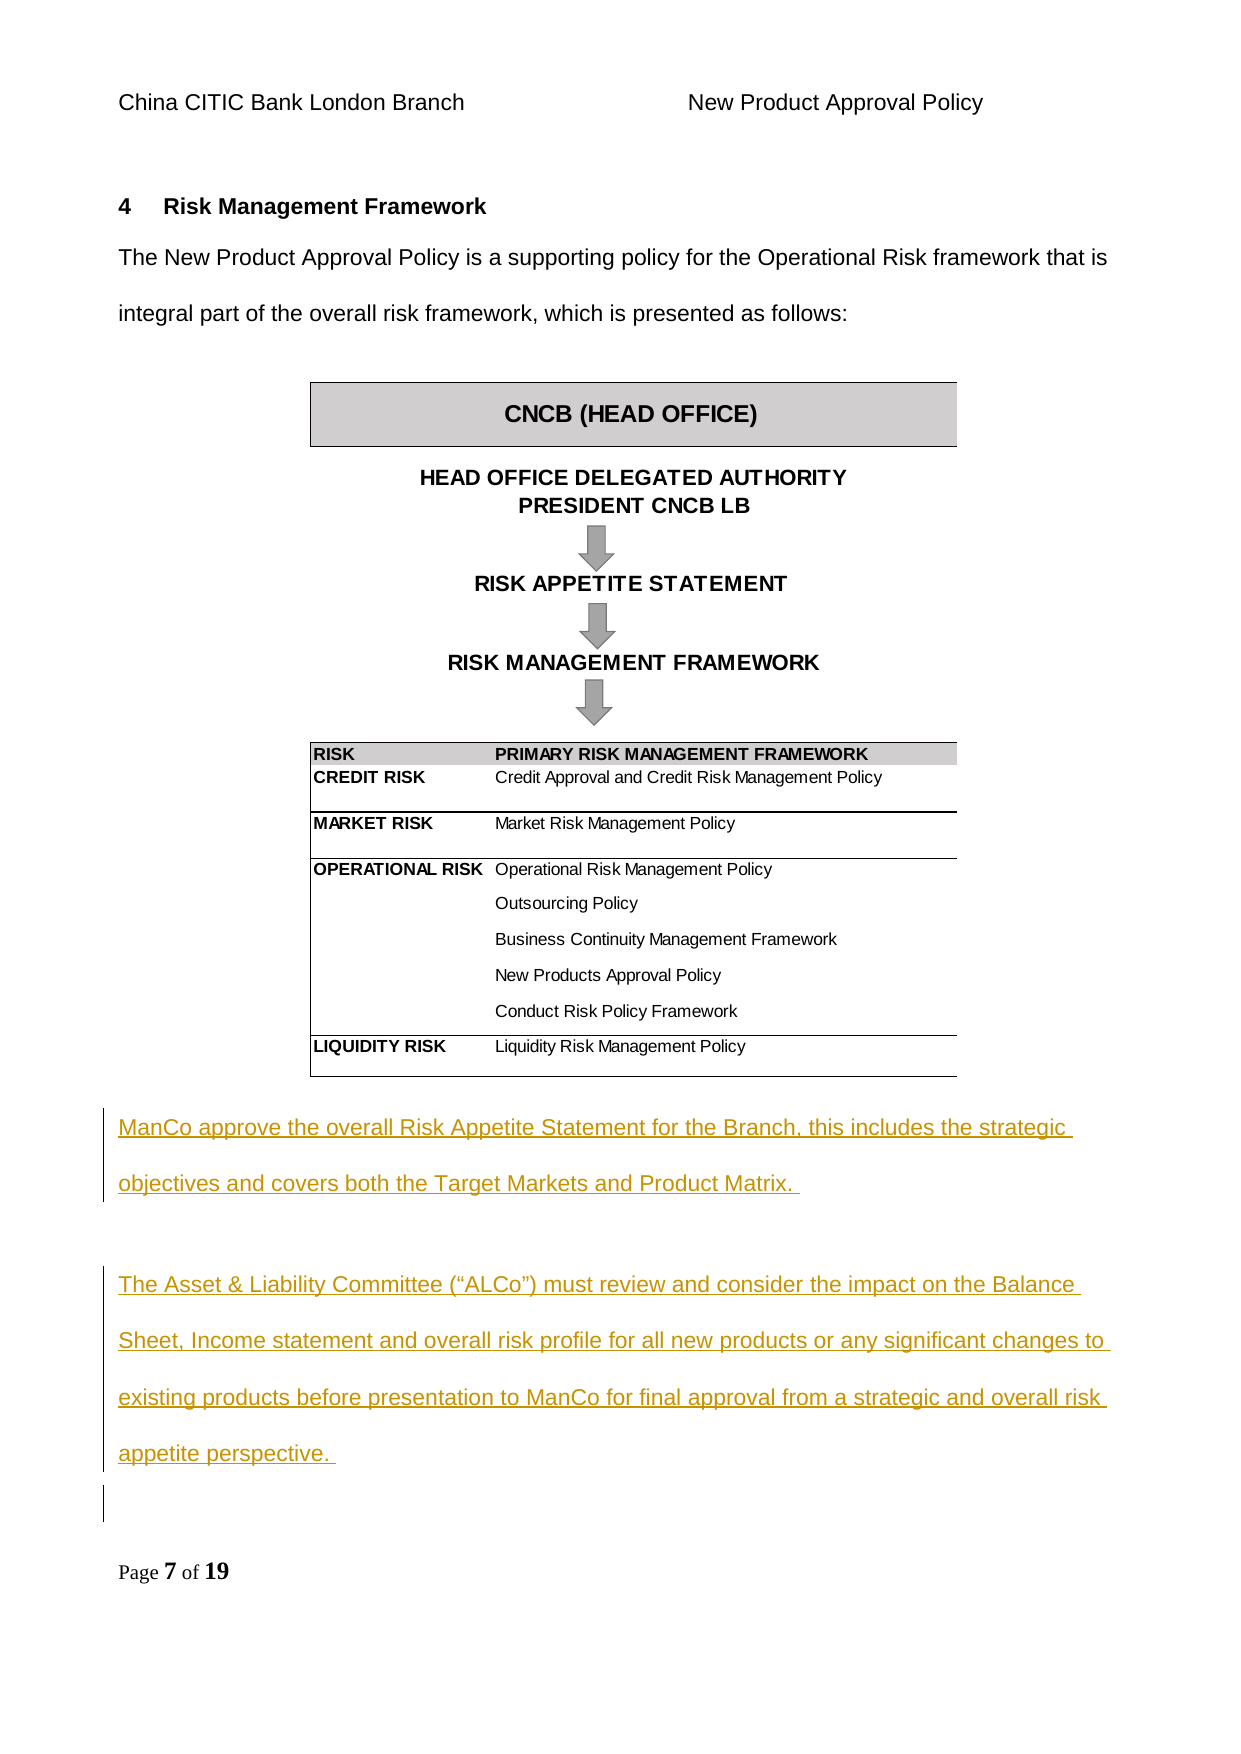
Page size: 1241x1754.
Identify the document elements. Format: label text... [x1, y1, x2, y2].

text The New Product Approval Policy is a supporting policy for the Operational Risk framework that is integral part of the overall risk framework, which is presented as follows: [118, 238, 1122, 332]
subtitle Risk Management Framework [118, 187, 1122, 225]
